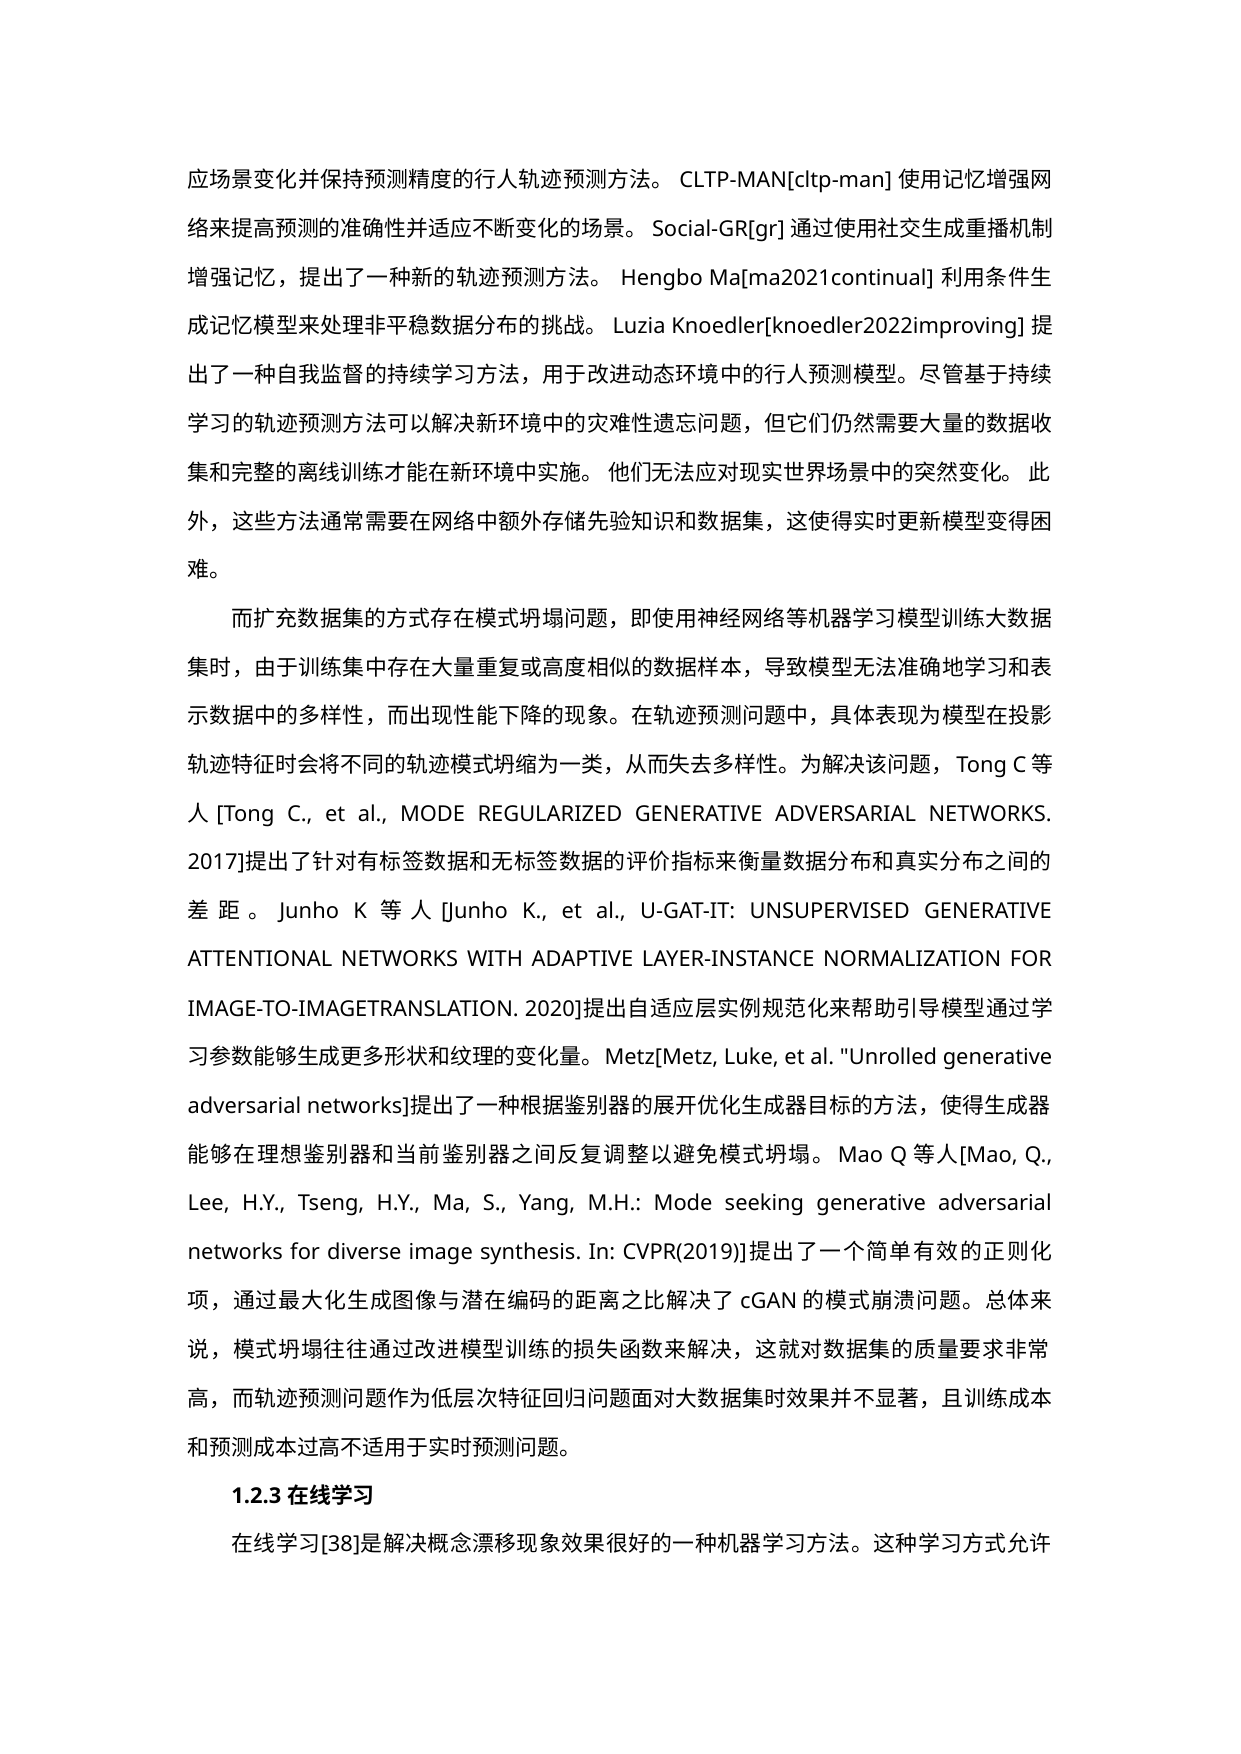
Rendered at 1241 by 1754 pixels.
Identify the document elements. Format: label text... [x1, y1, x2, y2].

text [187, 162, 1053, 584]
text 1.2.3 在线学习 [187, 1477, 1053, 1510]
text 而扩充数据集的方式存在模式坍塌问题，即使用神经网络等机器学习模型训练大数据集时，由于训练集中存在大量重复或高度相似的数据样本，导致模型无法准确地学习和表示数据中的多样性，而出现性能下降的现象。在轨迹预测问题中，具体表现为模型在投影轨迹特征时会将不同的轨迹模式坍缩为一类，从而失去多样性。为解决该问题，Tong C等人[Tong C., et al., MODE REGULARIZED GENERATIVE ADVERSARIAL NETWORKS. 2017]提出了针对有标签数据和无标签数据的评价指标来衡量数据分布和真实分布之间的差距。Junho K等人[Junho K., et al., U-GAT-IT: UNSUPERVISED GENERATIVE ATTENTIONAL NETWORKS WITH ADAPTIVE LAYER-INSTANCE NORMALIZATION FOR IMAGE-TO-IMAGETRANSLATION. 2020]提出自适应层实例规范化来帮助引导模型通过学习参数能够生成更多形状和纹理的变化量。Metz[Metz, Luke, et al. "Unrolled generative adversarial networks]提出了一种根据鉴别器的展开优化生成器目标的方法，使得生成器能够在理想鉴别器和当前鉴别器之间反复调整以避免模式坍塌。Mao Q等人[Mao, Q., Lee, H.Y., Tseng, H.Y., Ma, S., Yang, M.H.: Mode seeking generative adversarial networks for diverse image synthesis. In: CVPR(2019)]提出了一个简单有效的正则化项，通过最大化生成图像与潜在编码的距离之比解决了cGAN的模式崩溃问题。总体来说，模式坍塌往往通过改进模型训练的损失函数来解决，这就对数据集的质量要求非常高，而轨迹预测问题作为低层次特征回归问题面对大数据集时效果并不显著，且训练成本和预测成本过高不适用于实时预测问题。 [187, 600, 1053, 1462]
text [187, 1526, 1053, 1558]
